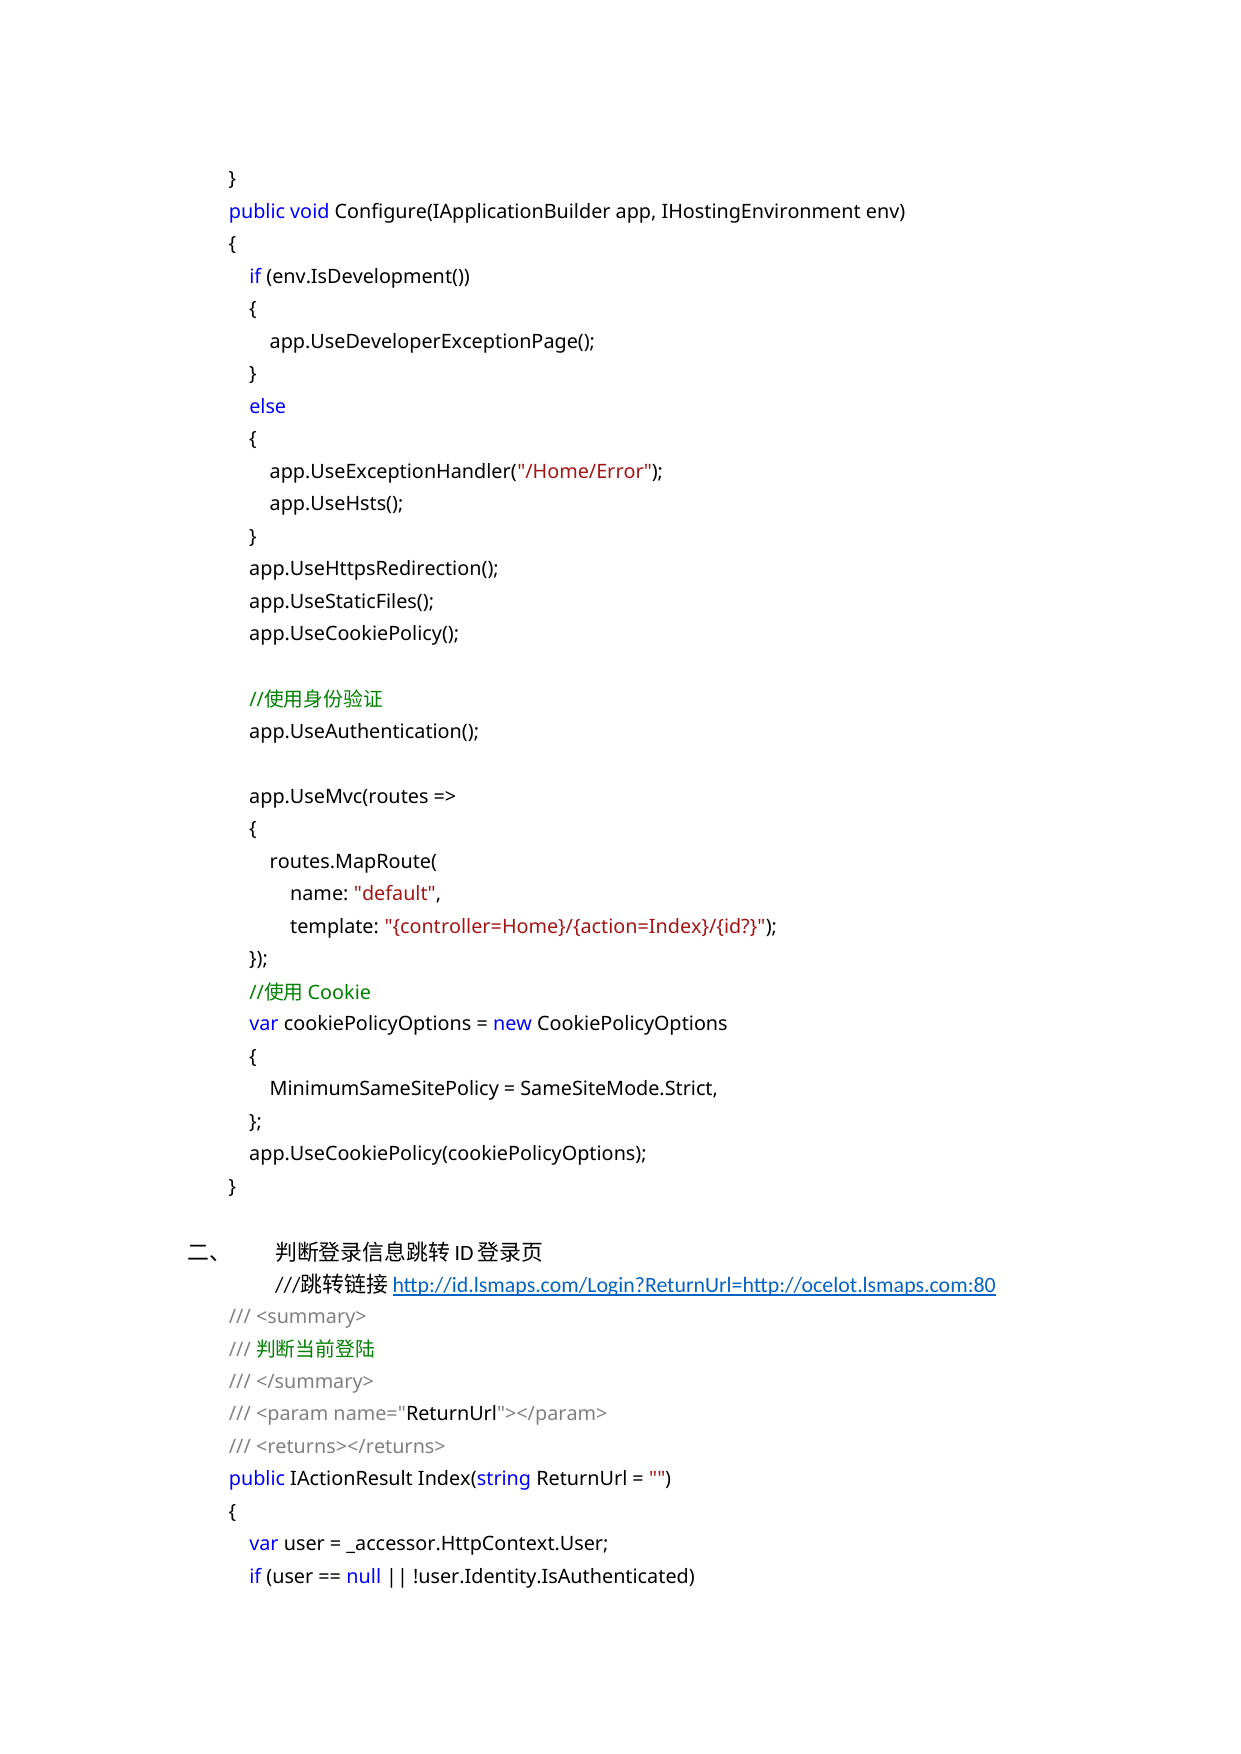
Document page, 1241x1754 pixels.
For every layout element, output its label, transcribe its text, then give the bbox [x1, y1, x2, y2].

text public void Configure(IApplicationBuilder app, IHostingEnvironment env) [187, 194, 1053, 227]
text app.UseCookiePolicy(cookiePolicyOptions); [187, 1137, 1053, 1169]
text { [187, 227, 1053, 259]
text { [187, 292, 1053, 324]
text } [187, 519, 1053, 552]
text if (user == null || !user.Identity.IsAuthenticated) [187, 1559, 1053, 1592]
text else [187, 389, 1053, 422]
text template: "{controller=Home}/{action=Index}/{id?}"); [187, 909, 1053, 942]
text { [187, 1039, 1053, 1072]
text app.UseHsts(); [187, 487, 1053, 519]
text routes.MapRoute( [187, 844, 1053, 877]
text //使用身份验证 [187, 682, 1053, 714]
text app.UseHttpsRedirection(); [187, 552, 1053, 584]
text /// <returns></returns> [187, 1429, 1053, 1462]
text name: "default", [187, 877, 1053, 909]
text { [187, 812, 1053, 844]
text } [187, 1169, 1053, 1202]
text app.UseCookiePolicy(); [187, 617, 1053, 649]
text app.UseStaticFiles(); [187, 584, 1053, 617]
list ///跳转链接http://id.lsmaps.com/Login?ReturnUrl=http://ocelot.lsmaps.com:80 [231, 1267, 1053, 1299]
text app.UseMvc(routes => [187, 779, 1053, 812]
text } [187, 162, 1053, 194]
list 判断登录信息跳转ID登录页 [187, 1234, 1053, 1267]
text MinimumSameSitePolicy = SameSiteMode.Strict, [187, 1072, 1053, 1104]
text app.UseAuthentication(); [187, 714, 1053, 747]
text }; [187, 1104, 1053, 1137]
text /// </summary> [187, 1364, 1053, 1397]
text } [187, 357, 1053, 389]
text { [187, 422, 1053, 454]
text app.UseDeveloperExceptionPage(); [187, 324, 1053, 357]
text /// 判断当前登陆 [187, 1332, 1053, 1364]
text var cookiePolicyOptions = new CookiePolicyOptions [187, 1007, 1053, 1039]
text if (env.IsDevelopment()) [187, 259, 1053, 292]
text app.UseExceptionHandler("/Home/Error"); [187, 454, 1053, 487]
text public IActionResult Index(string ReturnUrl = "") [187, 1462, 1053, 1494]
text /// <param name="ReturnUrl"></param> [187, 1397, 1053, 1429]
text var user = _accessor.HttpContext.User; [187, 1527, 1053, 1559]
text //使用Cookie [187, 974, 1053, 1007]
text }); [187, 942, 1053, 974]
text { [187, 1494, 1053, 1527]
text /// <summary> [187, 1299, 1053, 1332]
